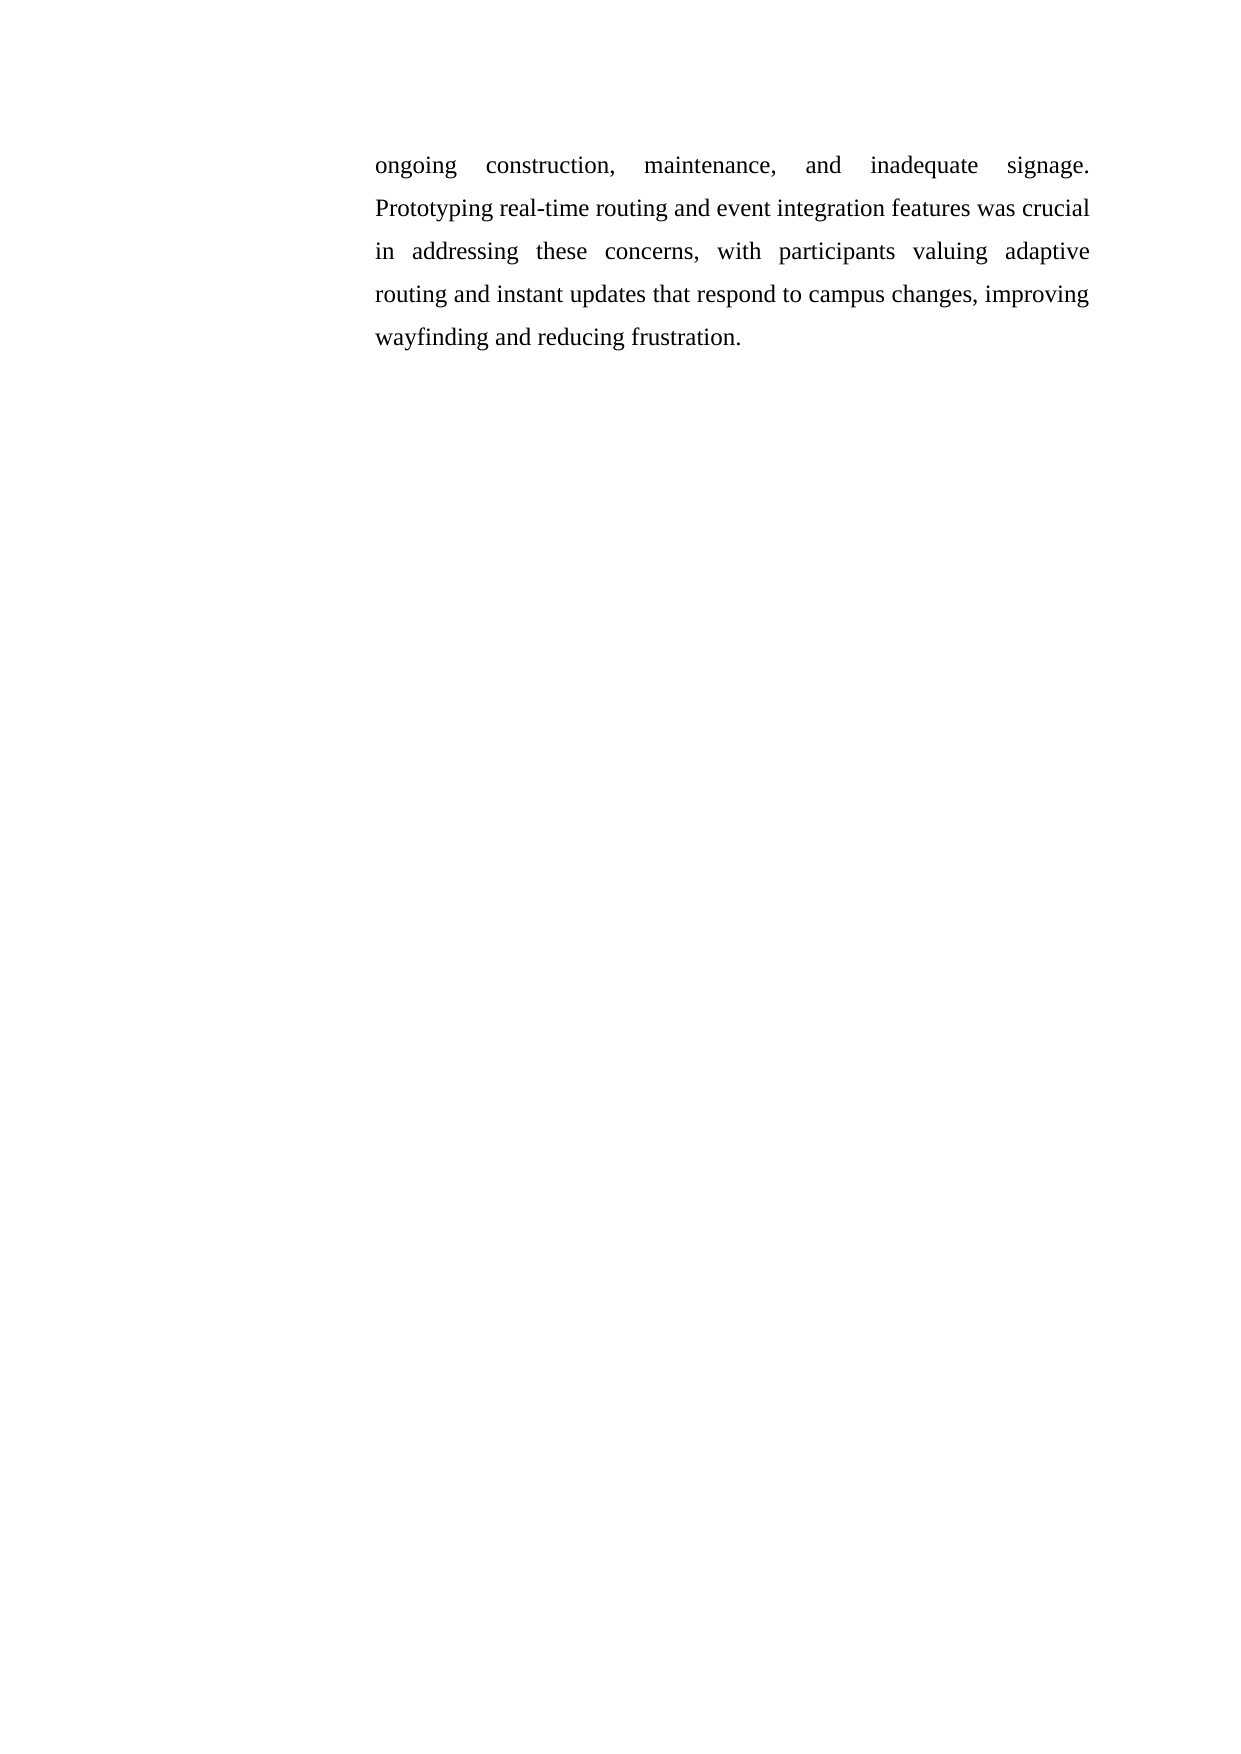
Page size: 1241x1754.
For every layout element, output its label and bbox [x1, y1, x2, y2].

list [337, 150, 1090, 351]
